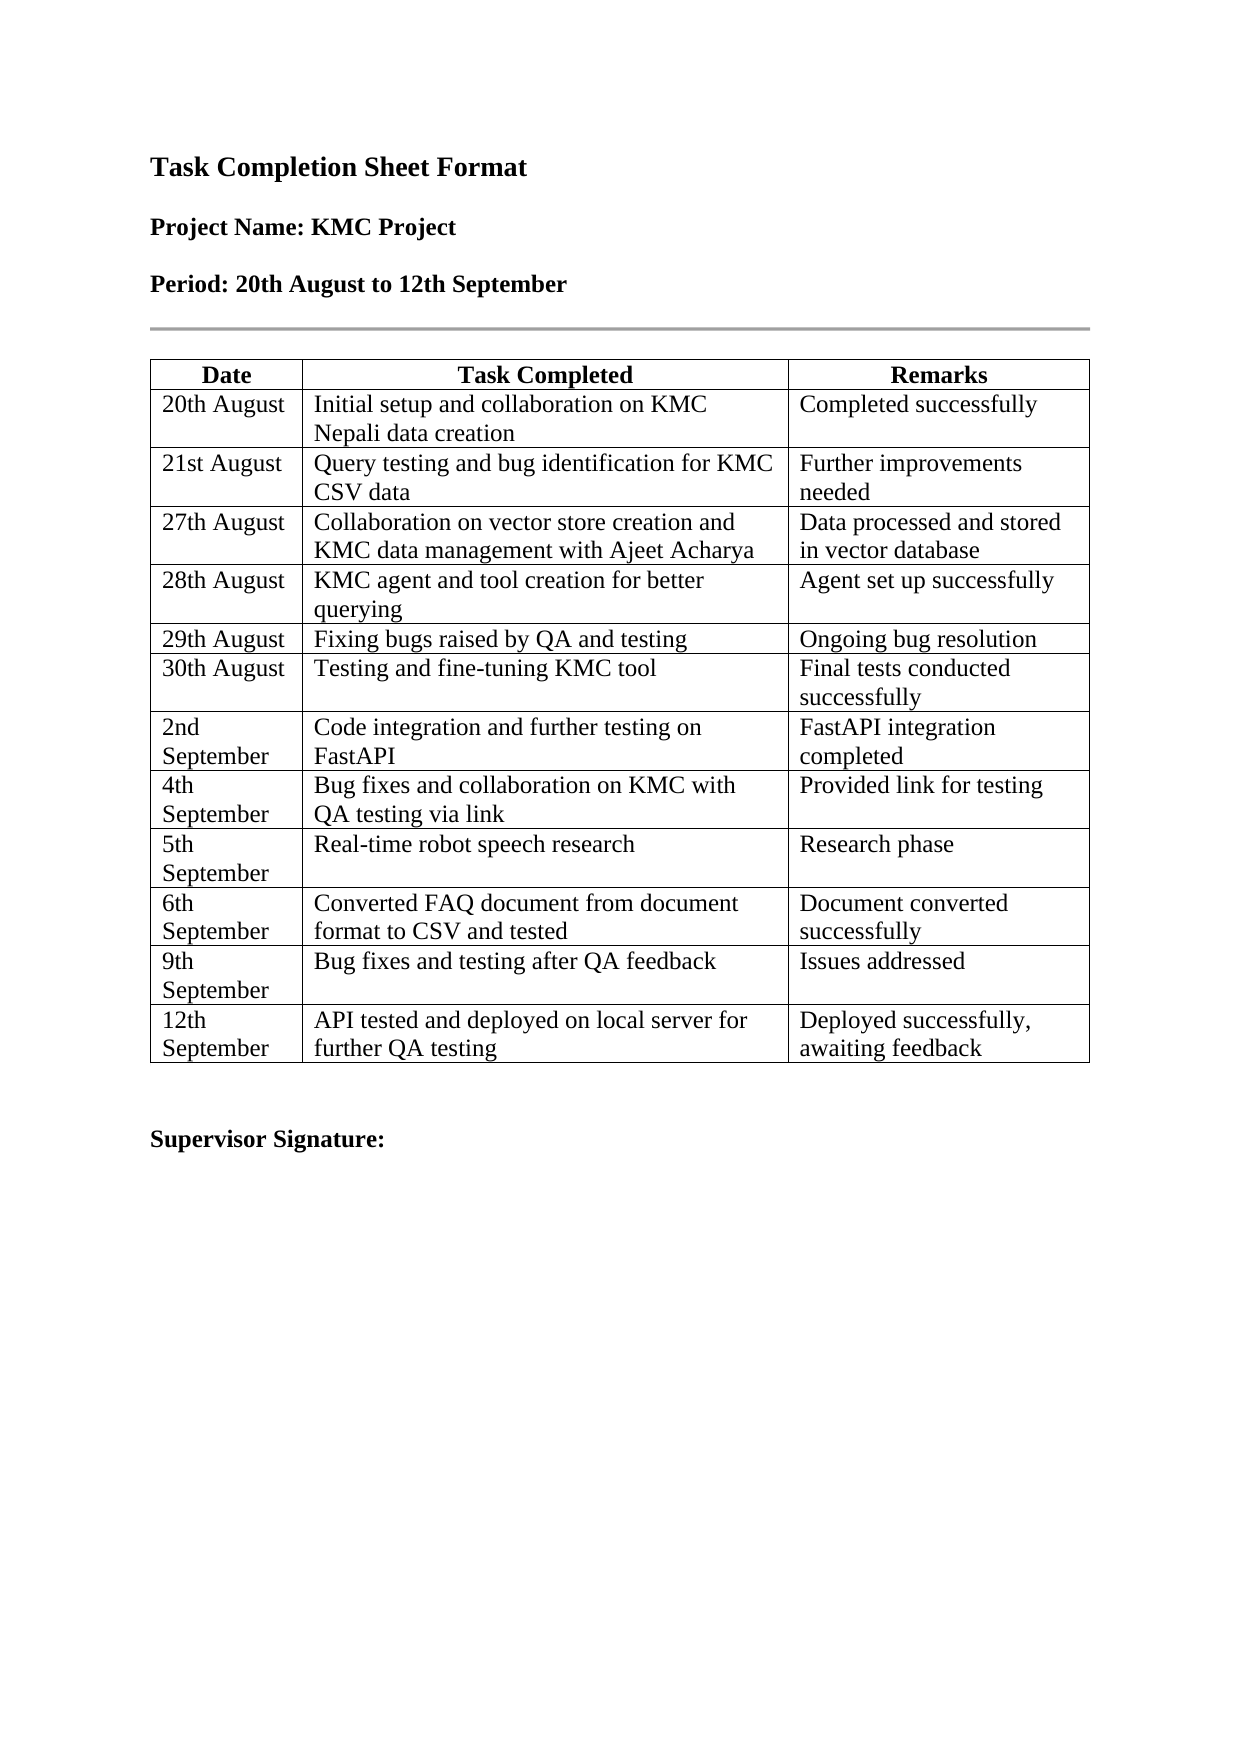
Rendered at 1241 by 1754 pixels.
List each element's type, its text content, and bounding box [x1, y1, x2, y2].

table_cell Collaboration on vector store creation and KMC data management with Ajeet Acharya [303, 507, 788, 564]
table_cell 12th September [151, 1005, 302, 1062]
table_cell Code integration and further testing on FastAPI [303, 712, 788, 769]
table_cell Document converted successfully [789, 888, 1089, 945]
table_cell Data processed and stored in vector database [789, 507, 1089, 564]
table_cell Provided link for testing [789, 771, 1089, 828]
table_cell 20th August [151, 390, 302, 447]
table_cell 30th August [151, 654, 302, 711]
table_cell Real-time robot speech research [303, 829, 788, 887]
text Project Name: KMC Project [150, 212, 1090, 240]
table_cell Converted FAQ document from document format to CSV and tested [303, 888, 788, 945]
table_cell Initial setup and collaboration on KMC Nepali data creation [303, 390, 788, 447]
table_cell FastAPI integration completed [789, 712, 1089, 769]
table_cell Issues addressed [789, 946, 1089, 1004]
table_cell Bug fixes and testing after QA feedback [303, 946, 788, 1004]
table_cell KMC agent and tool creation for better querying [303, 565, 788, 623]
table_header Task Completed [303, 360, 788, 388]
table_cell Testing and fine-tuning KMC tool [303, 654, 788, 711]
table_cell 5th September [151, 829, 302, 887]
table_cell 29th August [151, 624, 302, 652]
table_cell Research phase [789, 829, 1089, 887]
table_cell 9th September [151, 946, 302, 1004]
text Period: 20th August to 12th September [150, 269, 1090, 298]
table_cell 27th August [151, 507, 302, 564]
table_cell Completed successfully [789, 390, 1089, 447]
table_cell Agent set up successfully [789, 565, 1089, 623]
table_header Remarks [789, 360, 1089, 388]
table_cell API tested and deployed on local server for further QA testing [303, 1005, 788, 1062]
table_cell Query testing and bug identification for KMC CSV data [303, 448, 788, 506]
table_cell 2nd September [151, 712, 302, 769]
table_cell Fixing bugs raised by QA and testing [303, 624, 788, 652]
table_cell Bug fixes and collaboration on KMC with QA testing via link [303, 771, 788, 828]
text Supervisor Signature: [150, 1124, 1090, 1152]
table_header Date [151, 360, 302, 388]
table_cell Further improvements needed [789, 448, 1089, 506]
table_cell 4th September [151, 771, 302, 828]
table_cell 6th September [151, 888, 302, 945]
text Task Completion Sheet Format [150, 150, 1090, 182]
table_cell Deployed successfully, awaiting feedback [789, 1005, 1089, 1062]
table_cell 28th August [151, 565, 302, 623]
table_cell 21st August [151, 448, 302, 506]
table_cell Ongoing bug resolution [789, 624, 1089, 652]
table_cell Final tests conducted successfully [789, 654, 1089, 711]
